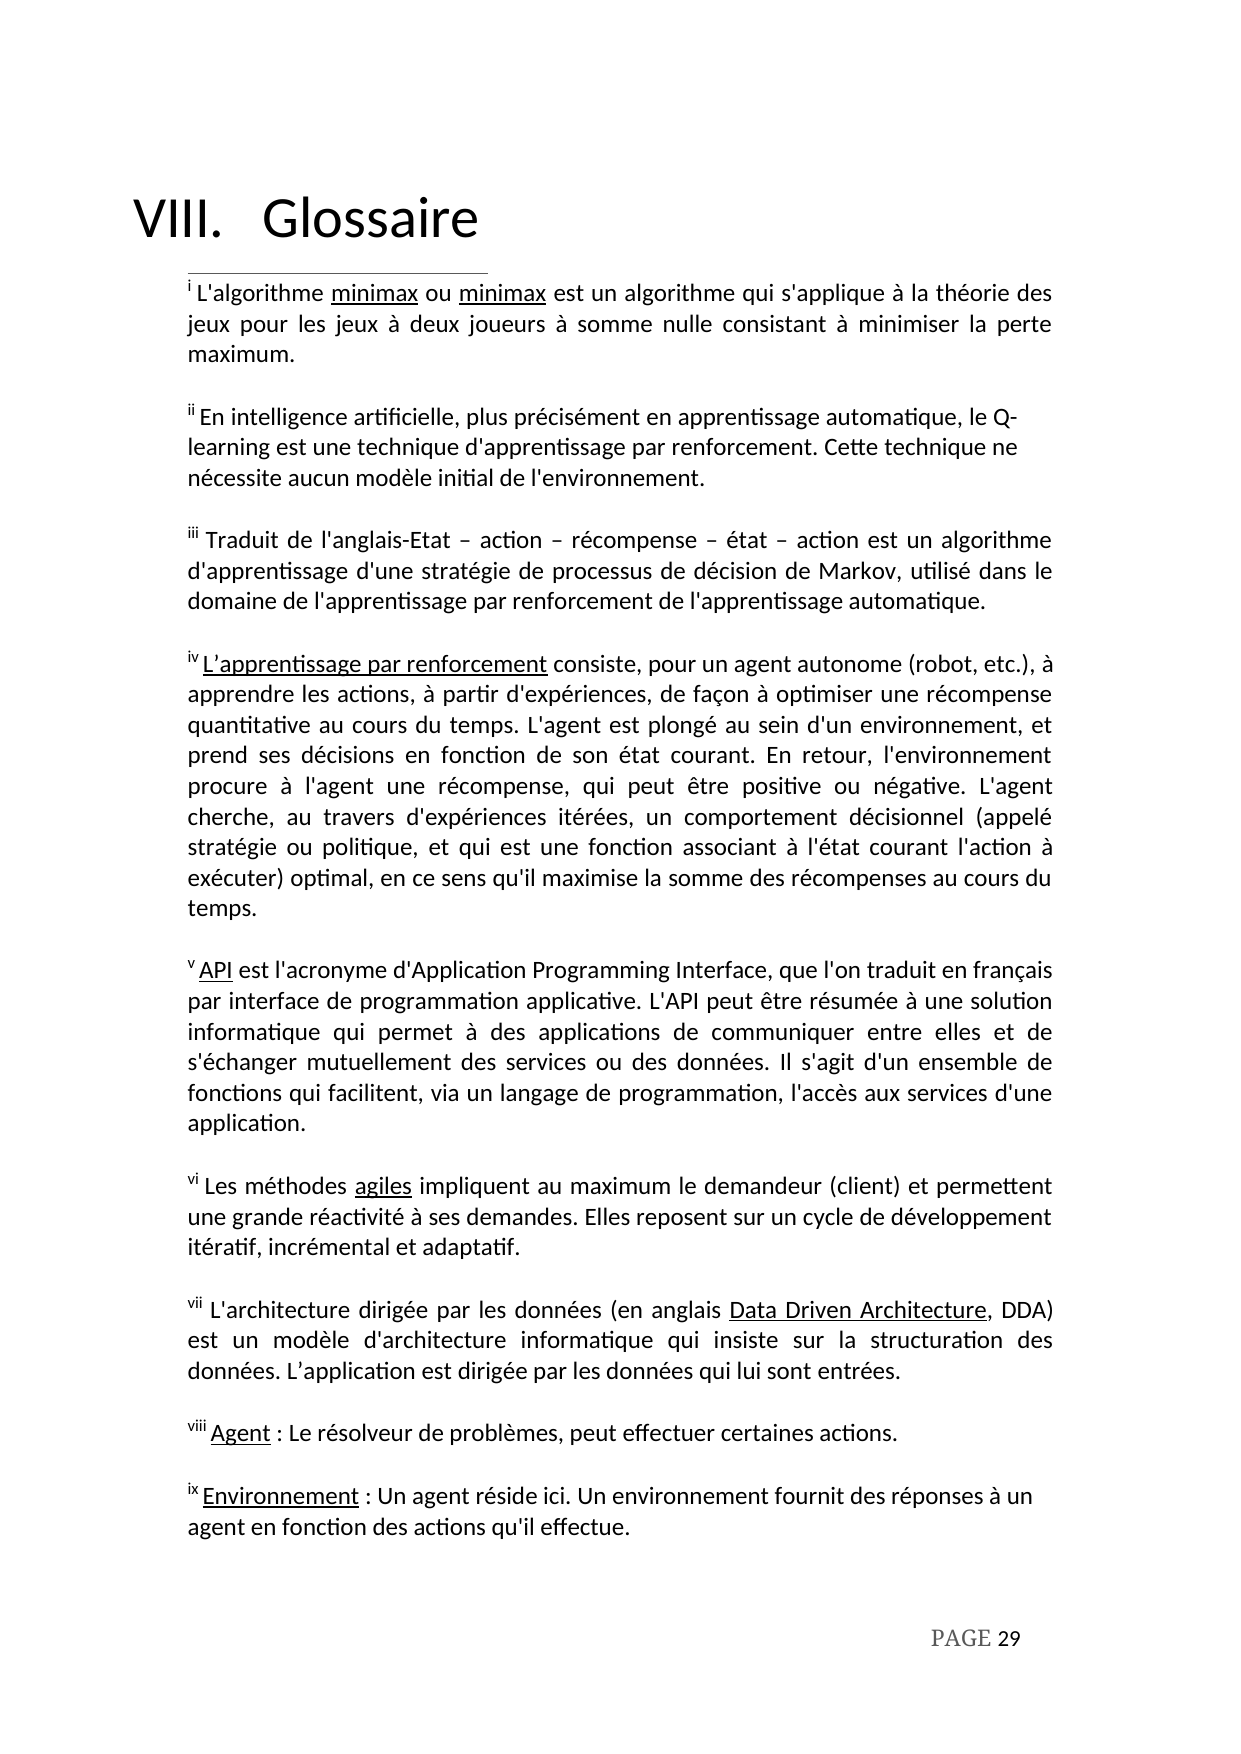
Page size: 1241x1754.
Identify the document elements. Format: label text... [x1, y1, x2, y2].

text vii L'architecture dirigée par les données (en anglais Data Driven Architecture, DDA) est un modèle d'architecture informatique qui insiste sur la structuration des données. L’application est dirigée par les données qui lui sont entrées. [187, 1292, 1054, 1385]
text ii En intelligence artificielle, plus précisément en apprentissage automatique, le Q- learning est une technique d'apprentissage par renforcement. Cette technique ne nécessite aucun modèle initial de l'environnement. [187, 399, 1019, 492]
text vi Les méthodes agiles impliquent au maximum le demandeur (client) et permettent une grande réactivité à ses demandes. Elles reposent sur un cycle de développement itératif, incrémental et adaptatif. [187, 1168, 1054, 1262]
text ix Environnement : Un agent réside ici. Un environnement fournit des réponses à un agent en fonction des actions qu'il effectue. [187, 1478, 1054, 1541]
text iv L’apprentissage par renforcement consiste, pour un agent autonome (robot, etc.), à apprendre les actions, à partir d'expériences, de façon à optimiser une récompense quantitative au cours du temps. L'agent est plongé au sein d'un environnement, et prend ses décisions en fonction de son état courant. En retour, l'environnement procure à l'agent une récompense, qui peut être positive ou négative. L'agent cherche, au travers d'expériences itérées, un comportement décisionnel (appelé stratégie ou politique, et qui est une fonction associant à l'état courant l'action à exécuter) optimal, en ce sens qu'il maximise la somme des récompenses au cours du temps. [187, 646, 1054, 923]
text i L'algorithme minimax ou minimax est un algorithme qui s'applique à la théorie des jeux pour les jeux à deux joueurs à somme nulle consistant à minimiser la perte maximum. [187, 275, 1054, 369]
text viii Agent : Le résolveur de problèmes, peut effectuer certaines actions. [187, 1416, 1151, 1448]
text iii Traduit de l'anglais-Etat – action – récompense – état – action est un algorithme d'apprentissage d'une stratégie de processus de décision de Markov, utilisé dans le domaine de l'apprentissage par renforcement de l'apprentissage automatique. [187, 522, 1054, 616]
list Glossaire [133, 180, 1151, 252]
text v API est l'acronyme d'Application Programming Interface, que l'on traduit en français par interface de programmation applicative. L'API peut être résumée à une solution informatique qui permet à des applications de communiquer entre elles et de s'échanger mutuellement des services ou des données. Il s'agit d'un ensemble de fonctions qui facilitent, via un langage de programmation, l'accès aux services d'une application. [187, 953, 1054, 1138]
